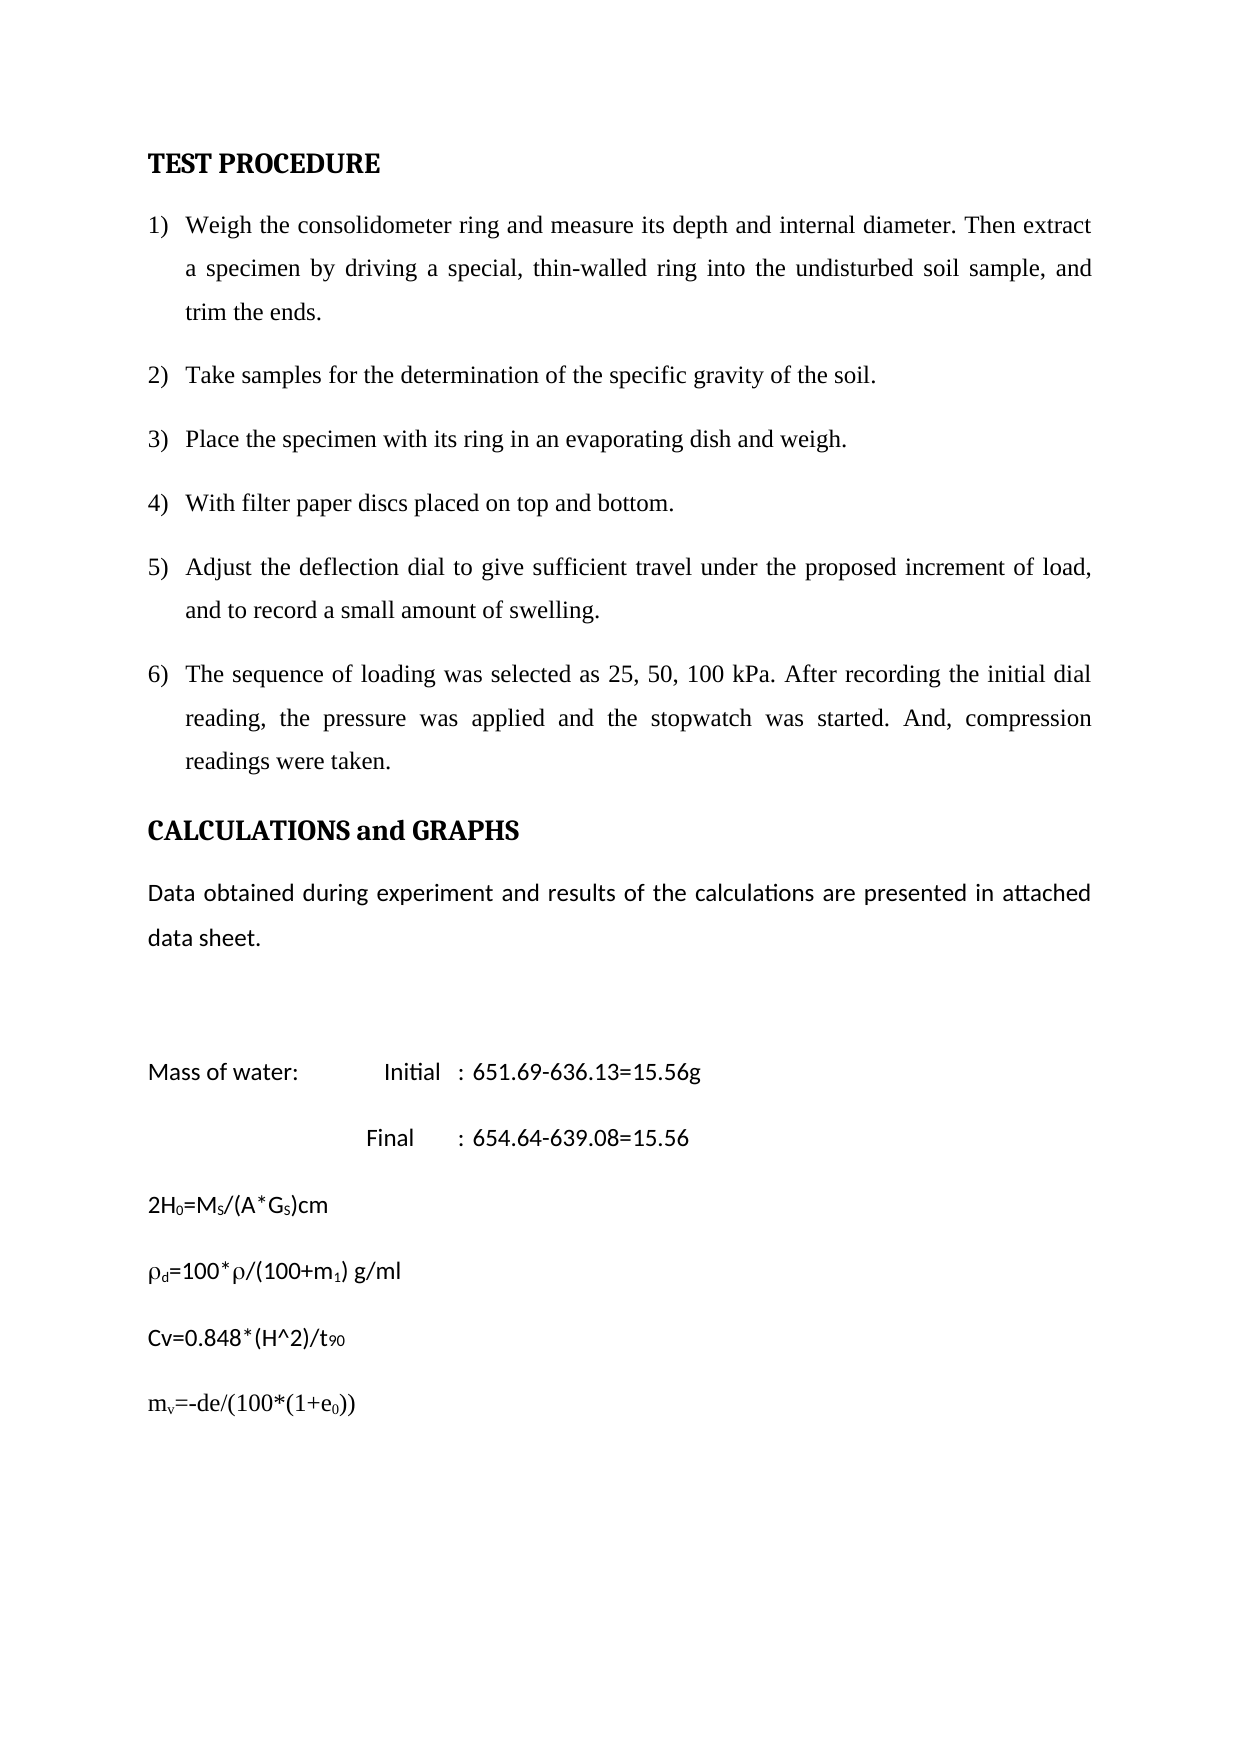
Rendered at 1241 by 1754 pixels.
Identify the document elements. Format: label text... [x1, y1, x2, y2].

subtitle TEST PROCEDURE [148, 148, 1093, 181]
list Place the specimen with its ring in an evaporating dish and weigh. [148, 424, 1093, 453]
list With filter paper discs placed on top and bottom. [148, 488, 1093, 517]
text 2H0=MS/(A*GS)cm [148, 1189, 1093, 1219]
text d=100*/(100+m1) g/ml [148, 1255, 1093, 1286]
subtitle CALCULATIONS and GRAPHS [148, 814, 1093, 847]
list The sequence of loading was selected as 25, 50, 100 kPa. After recording the initial dial reading, the pressure was applied and the stopwatch was started. And, compression readings were taken. [148, 659, 1093, 774]
list Final : 654.64-639.08=15.56 [185, 1122, 1093, 1153]
text mv=-de/(100*(1+e0)) [148, 1388, 1093, 1417]
list Adjust the deflection dial to give sufficient travel under the proposed increment of load, and to record a small amount of swelling. [148, 552, 1093, 624]
list Mass of water: Initial : 651.69-636.13=15.56g [148, 1056, 1093, 1086]
list Weigh the consolidometer ring and measure its depth and internal diameter. Then extract a specimen by driving a special, thin-walled ring into the undisturbed soil sample, and trim the ends. [148, 210, 1093, 325]
text Cv=0.848*(H^2)/t90 [148, 1322, 1093, 1352]
list Take samples for the determination of the specific gravity of the soil. [148, 361, 1093, 389]
text Data obtained during experiment and results of the calculations are presented in attached data sheet. [148, 877, 1093, 953]
